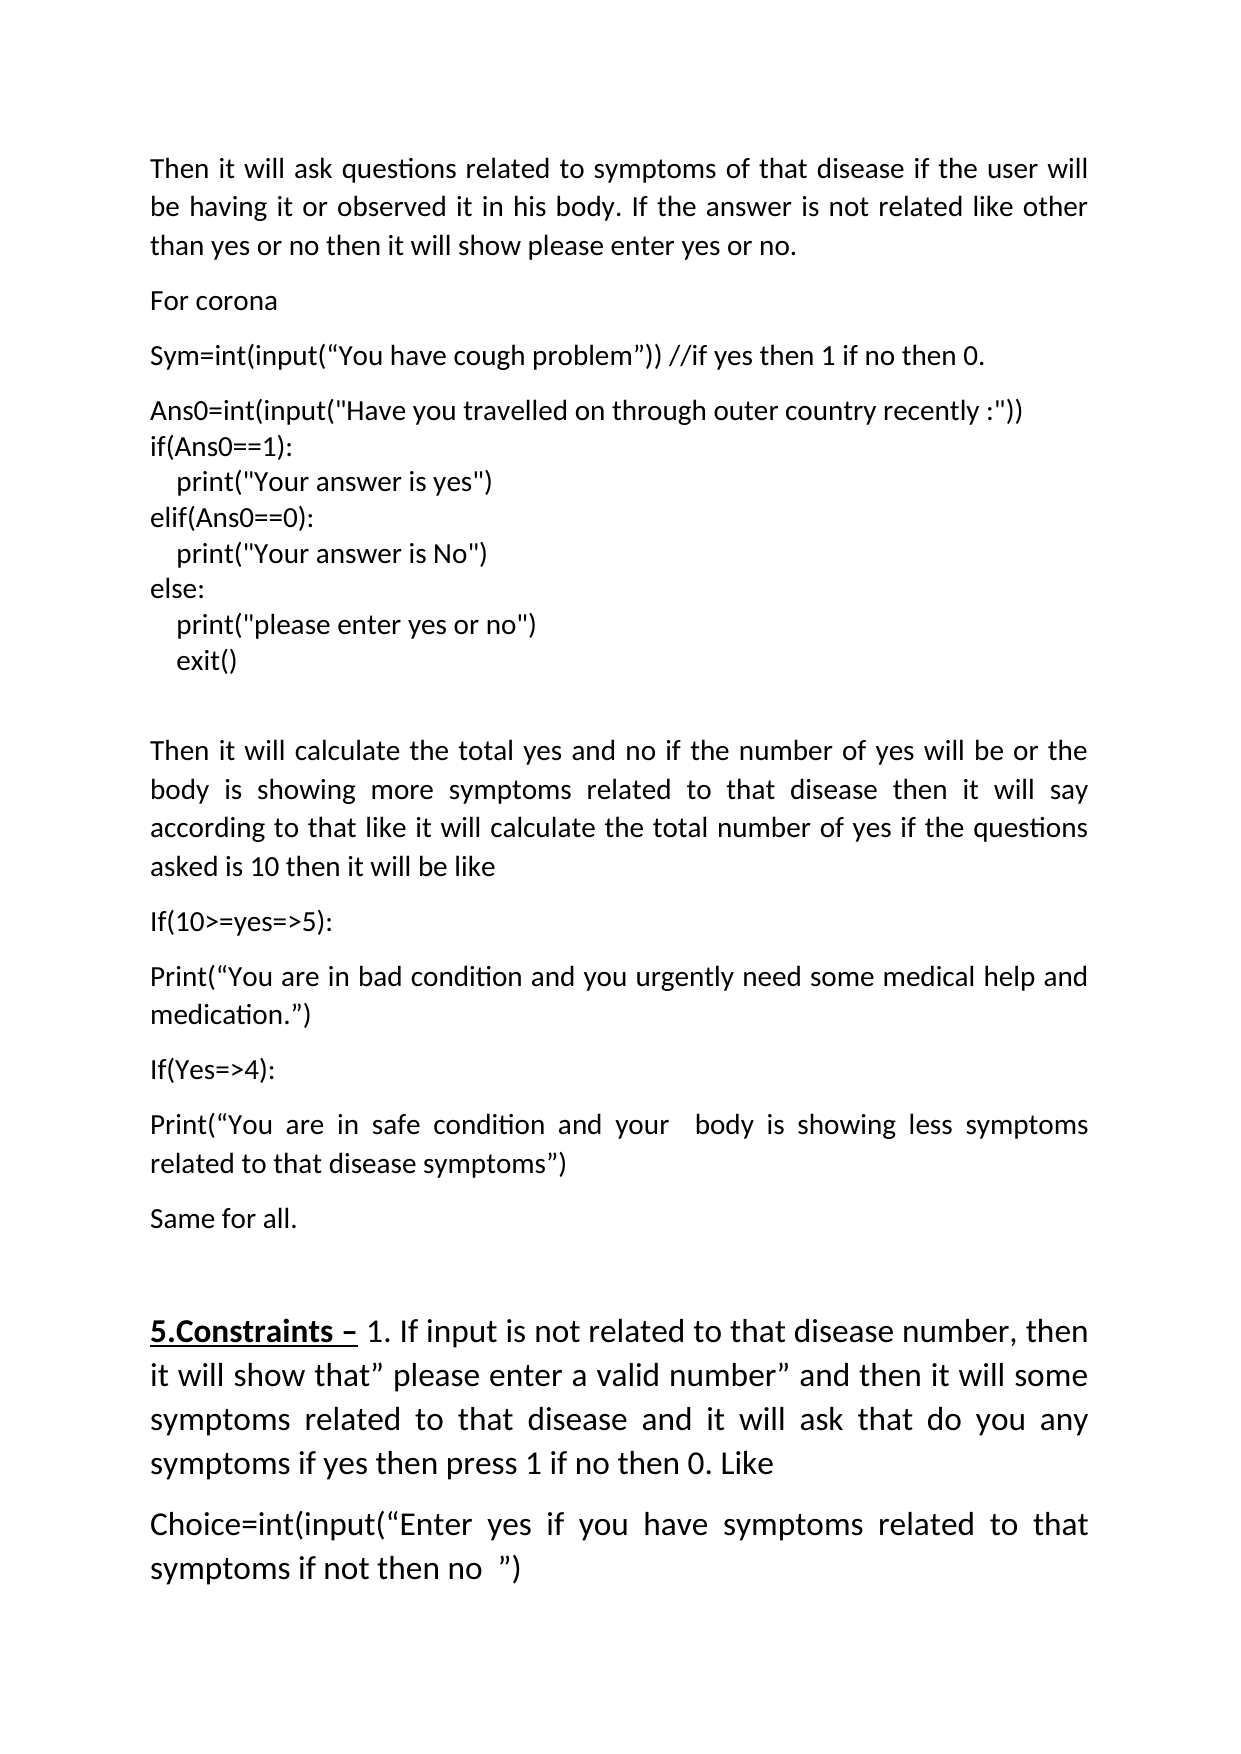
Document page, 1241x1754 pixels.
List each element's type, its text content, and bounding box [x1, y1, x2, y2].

text Choice=int(input(“Enter yes if you have symptoms related to that symptoms if not then no ”) [150, 1503, 1090, 1587]
text Ans0=int(input("Have you travelled on through outer country recently :")) if(Ans0==1): print("Your answer is yes") elif(Ans0==0): print("Your answer is No") else: print("please enter yes or no") exit() [150, 392, 1090, 677]
text Sym=int(input(“You have cough problem”)) //if yes then 1 if no then 0. [150, 337, 1090, 373]
text If(Yes=>4): [150, 1051, 1090, 1087]
text Print(“You are in bad condition and you urgently need some medical help and medication.”) [150, 958, 1090, 1032]
text Then it will calculate the total yes and no if the number of yes will be or the body is showing more symptoms related to that disease then it will say according to that like it will calculate the total number of yes if the questions asked is 10 then it will be like [150, 732, 1090, 883]
text Same for all. [150, 1200, 1090, 1236]
text If(10>=yes=>5): [150, 903, 1090, 938]
text 5.Constraints – 1. If input is not related to that disease number, then it will show that” please enter a valid number” and then it will some symptoms related to that disease and it will ask that do you any symptoms if yes then press 1 if no then 0. Like [150, 1310, 1090, 1483]
text For corona [150, 282, 1090, 318]
text Then it will ask questions related to symptoms of that disease if the user will be having it or observed it in his body. If the answer is not related like other than yes or no then it will show please enter yes or no. [150, 150, 1090, 262]
text Print(“You are in safe condition and your body is showing less symptoms related to that disease symptoms”) [150, 1106, 1090, 1181]
